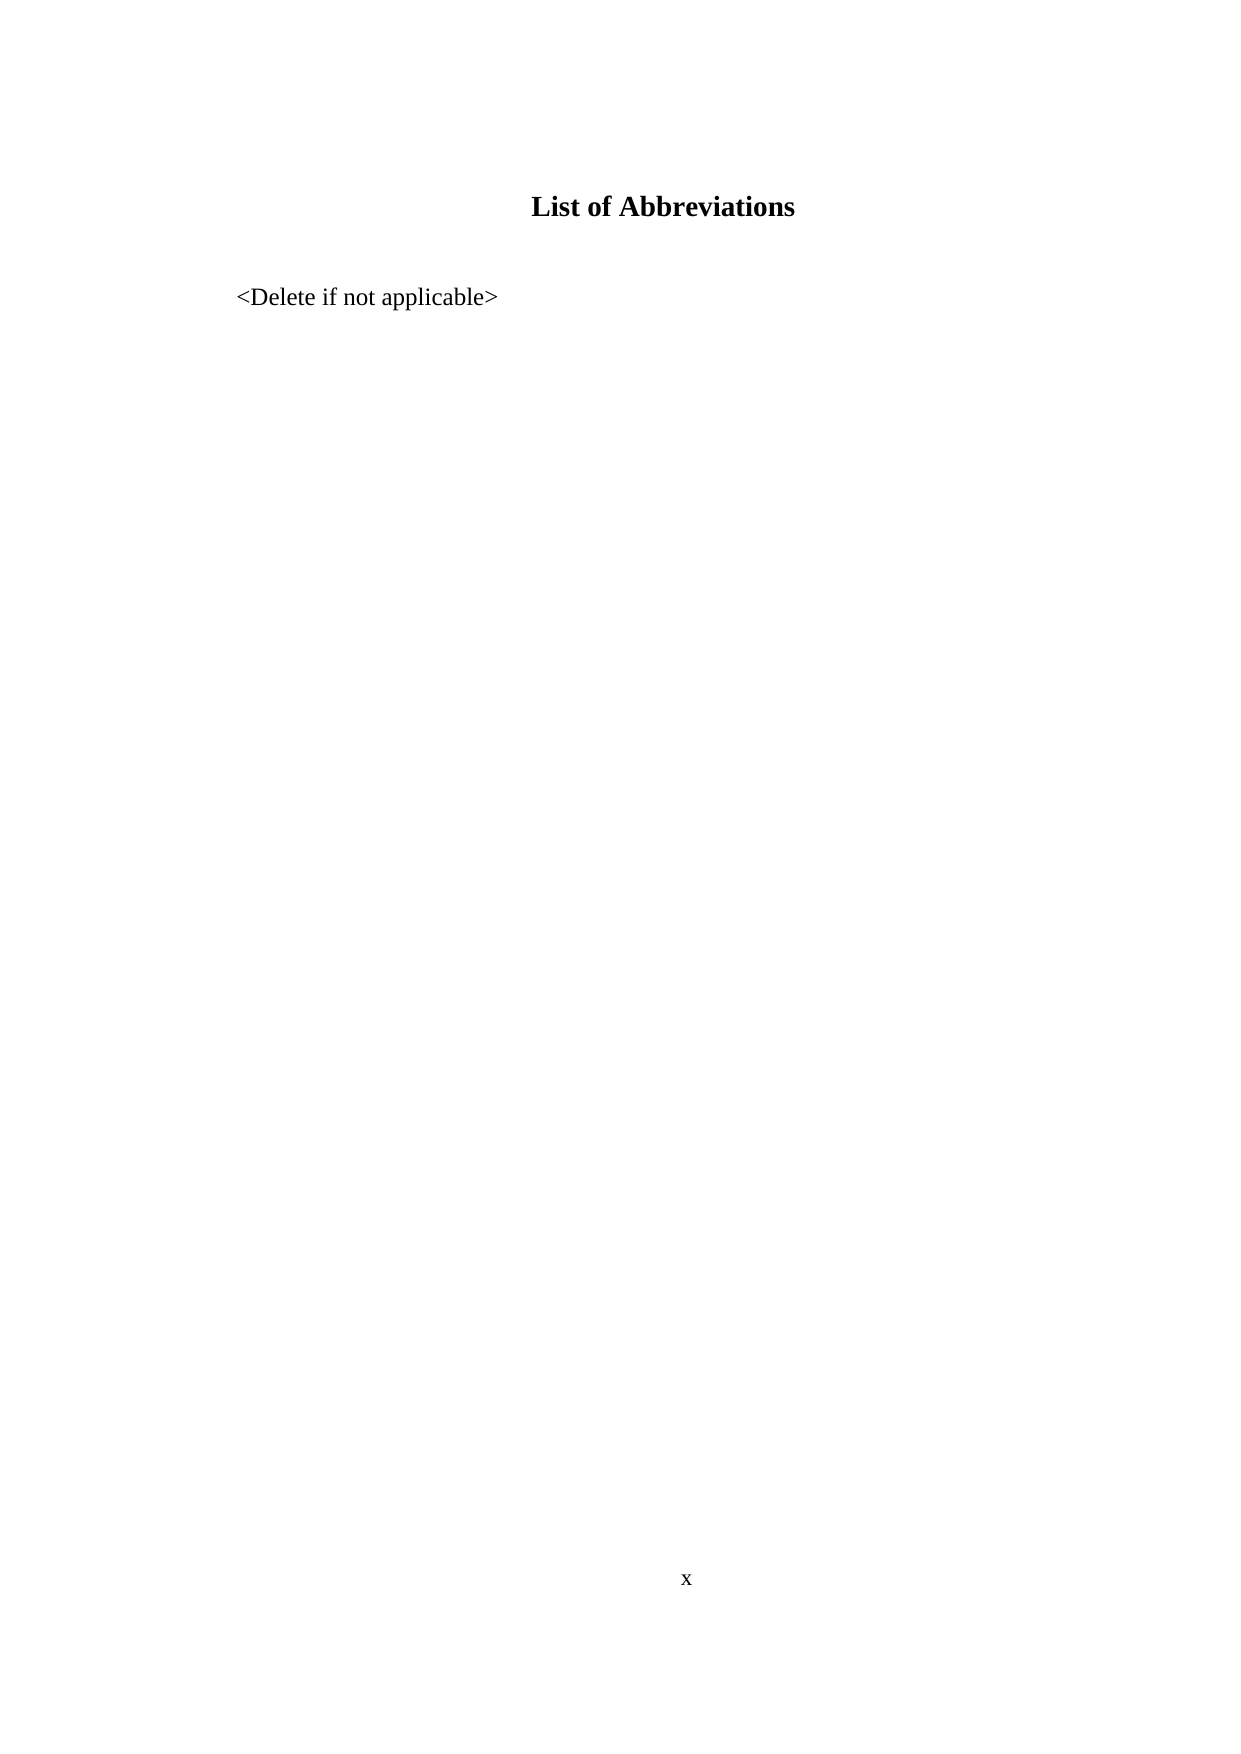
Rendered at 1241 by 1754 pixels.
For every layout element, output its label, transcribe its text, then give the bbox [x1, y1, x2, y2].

text <Delete if not applicable> [236, 282, 1090, 310]
subtitle List of Abbreviations [236, 189, 1090, 223]
